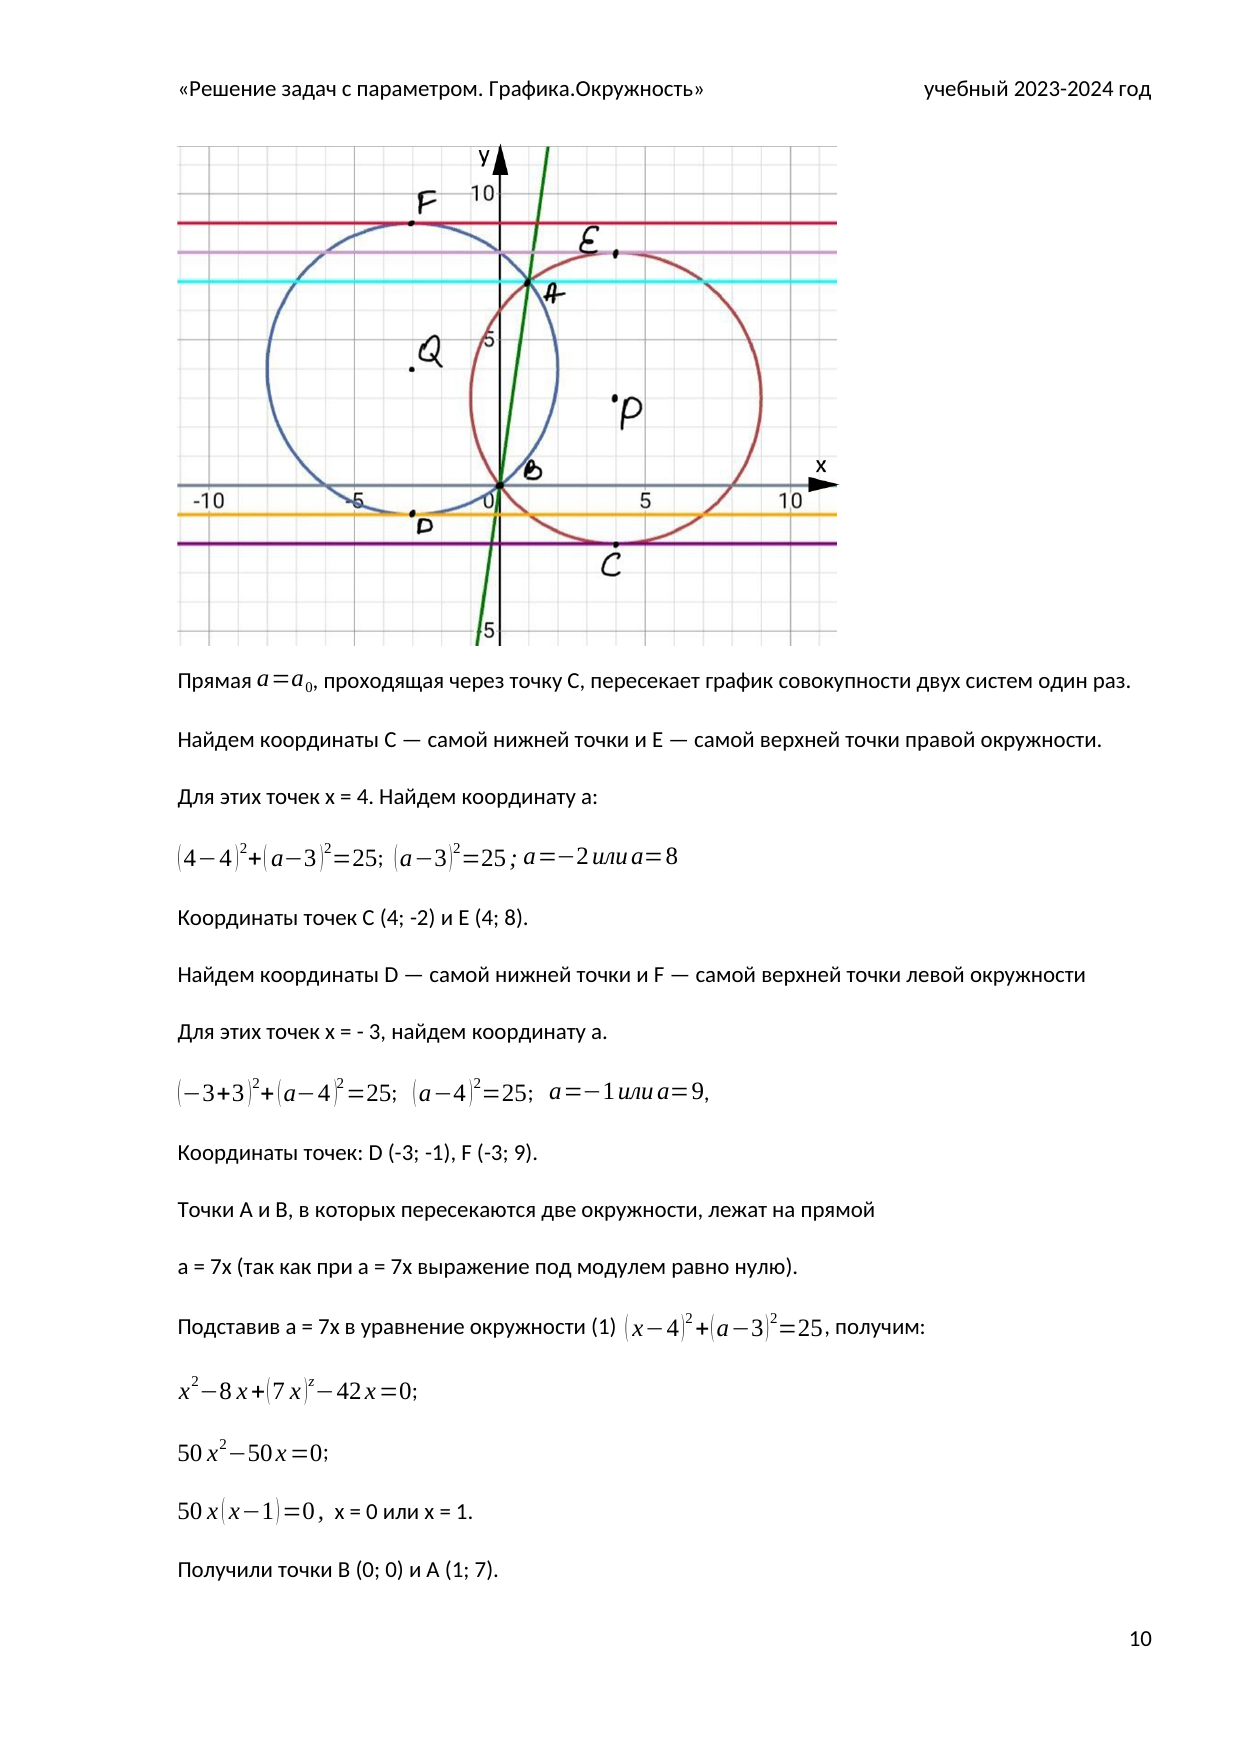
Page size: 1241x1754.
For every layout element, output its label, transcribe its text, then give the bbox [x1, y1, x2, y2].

text Найдем координаты С — самой нижней точки и Е — самой верхней точки правой окружности. [177, 725, 1152, 753]
text Для этих точек x = 4. Найдем координату a: [177, 782, 1152, 810]
text ; [177, 1435, 1152, 1466]
text Для этих точек x = - 3, найдем координату a. [177, 1017, 1152, 1045]
text ; [177, 1372, 1152, 1406]
text Точки А и В, в которых пересекаются две окружности, лежат на прямой [177, 1195, 1152, 1223]
text Координаты точек С (4; -2) и Е (4; 8). [177, 903, 1152, 931]
text ; ; , [177, 1074, 1152, 1109]
text Найдем координаты D — самой нижней точки и F — самой верхней точки левой окружности [177, 960, 1152, 988]
text a = 7x (так как при a = 7x выражение под модулем равно нулю). [177, 1252, 1152, 1280]
text Прямая , проходящая через точку С, пересекает график совокупности двух систем один раз. [177, 665, 1152, 696]
text ; [177, 839, 1152, 874]
text Координаты точек: D (-3; -1), F (-3; 9). [177, 1138, 1152, 1166]
text Подставив a = 7x в уравнение окружности (1) , получим: [177, 1309, 1152, 1343]
picture [177, 129, 842, 646]
text Получили точки В (0; 0) и А (1; 7). [177, 1555, 1152, 1583]
text x = 0 или x = 1. [177, 1496, 1152, 1526]
